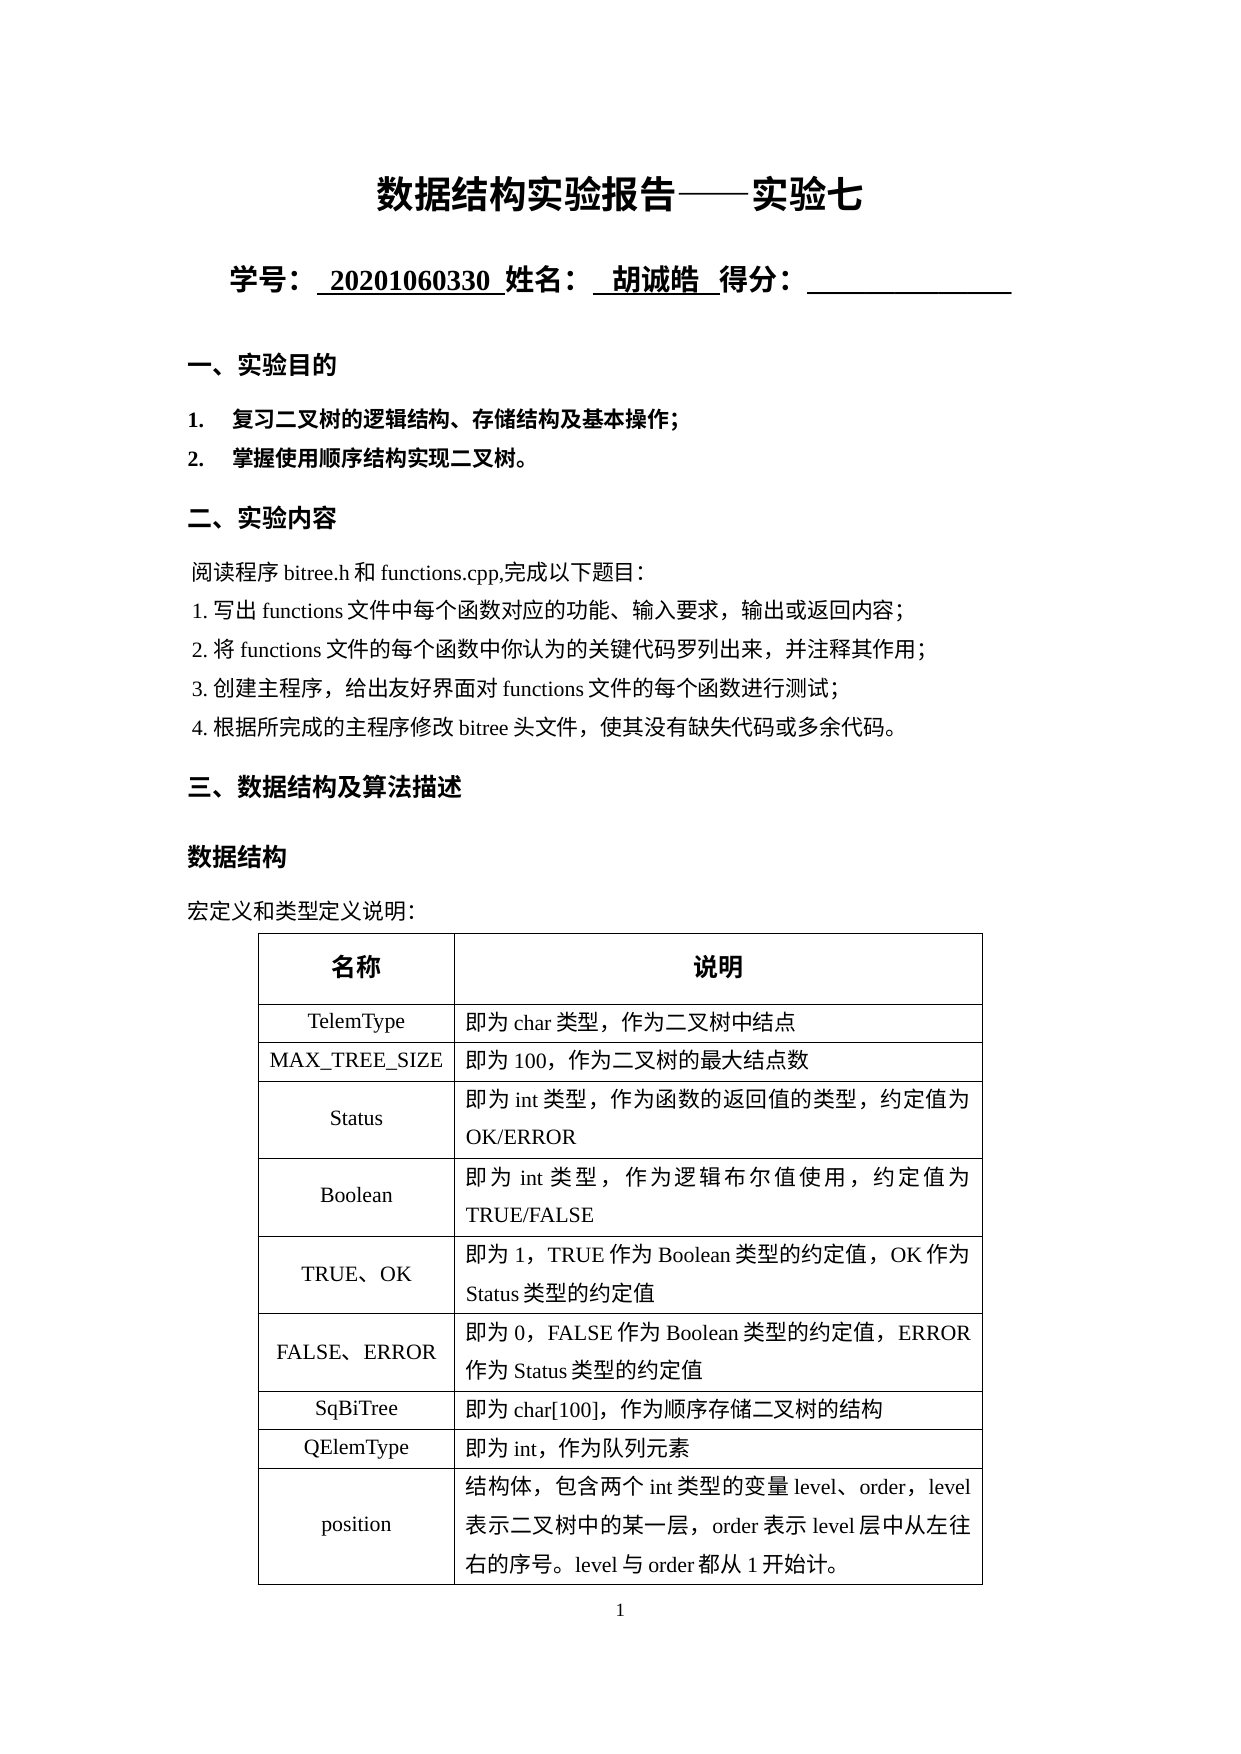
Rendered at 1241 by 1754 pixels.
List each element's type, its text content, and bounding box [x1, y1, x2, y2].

table_header 名称 [259, 934, 454, 1003]
text 复习二叉树的逻辑结构、存储结构及基本操作； [187, 401, 1053, 434]
table_cell 即为char类型，作为二叉树中结点 [455, 1005, 982, 1042]
table_cell 即为int，作为队列元素 [455, 1430, 982, 1468]
subtitle 学号： 20201060330 姓名： 胡诚皓 得分：______________ [187, 245, 1053, 310]
table_cell FALSE、ERROR [259, 1314, 454, 1391]
subtitle 数据结构 [187, 823, 1053, 888]
table_cell 结构体，包含两个int类型的变量level、order，level表示二叉树中的某一层，order表示level层中从左往右的序号。level与order都从1开始计。 [455, 1469, 982, 1584]
table_cell Status [259, 1082, 454, 1158]
table_cell QElemType [259, 1430, 454, 1468]
subtitle 一、实验目的 [187, 331, 1053, 396]
text 掌握使用顺序结构实现二叉树。 [187, 440, 1053, 473]
table_cell Boolean [259, 1159, 454, 1236]
list 2. 将functions文件的每个函数中你认为的关键代码罗列出来，并注释其作用； [192, 632, 1053, 664]
table_cell 即为char[100]，作为顺序存储二叉树的结构 [455, 1392, 982, 1429]
table_cell TRUE、OK [259, 1237, 454, 1313]
subtitle 三、数据结构及算法描述 [187, 753, 1053, 818]
table_cell 即为100，作为二叉树的最大结点数 [455, 1043, 982, 1081]
subtitle 数据结构实验报告——实验七 [187, 159, 1053, 224]
subtitle 二、实验内容 [187, 484, 1053, 549]
table_cell 即为int类型，作为逻辑布尔值使用，约定值为TRUE/FALSE [455, 1159, 982, 1236]
table_cell 即为1，TRUE作为Boolean类型的约定值，OK作为Status类型的约定值 [455, 1237, 982, 1313]
list 4. 根据所完成的主程序修改bitree头文件，使其没有缺失代码或多余代码。 [192, 709, 1053, 742]
table_header 说明 [455, 934, 982, 1003]
table_cell TelemType [259, 1005, 454, 1042]
text 宏定义和类型定义说明： [187, 894, 1053, 926]
table_cell position [259, 1469, 454, 1584]
table_cell SqBiTree [259, 1392, 454, 1429]
table_cell 即为int类型，作为函数的返回值的类型，约定值为OK/ERROR [455, 1082, 982, 1158]
list 阅读程序bitree.h和functions.cpp,完成以下题目： [192, 554, 1053, 587]
table_cell MAX_TREE_SIZE [259, 1043, 454, 1081]
list 1. 写出functions文件中每个函数对应的功能、输入要求，输出或返回内容； [192, 593, 1053, 626]
table_cell 即为0，FALSE作为Boolean类型的约定值，ERROR作为Status类型的约定值 [455, 1314, 982, 1391]
list 3. 创建主程序，给出友好界面对functions文件的每个函数进行测试； [192, 671, 1053, 703]
